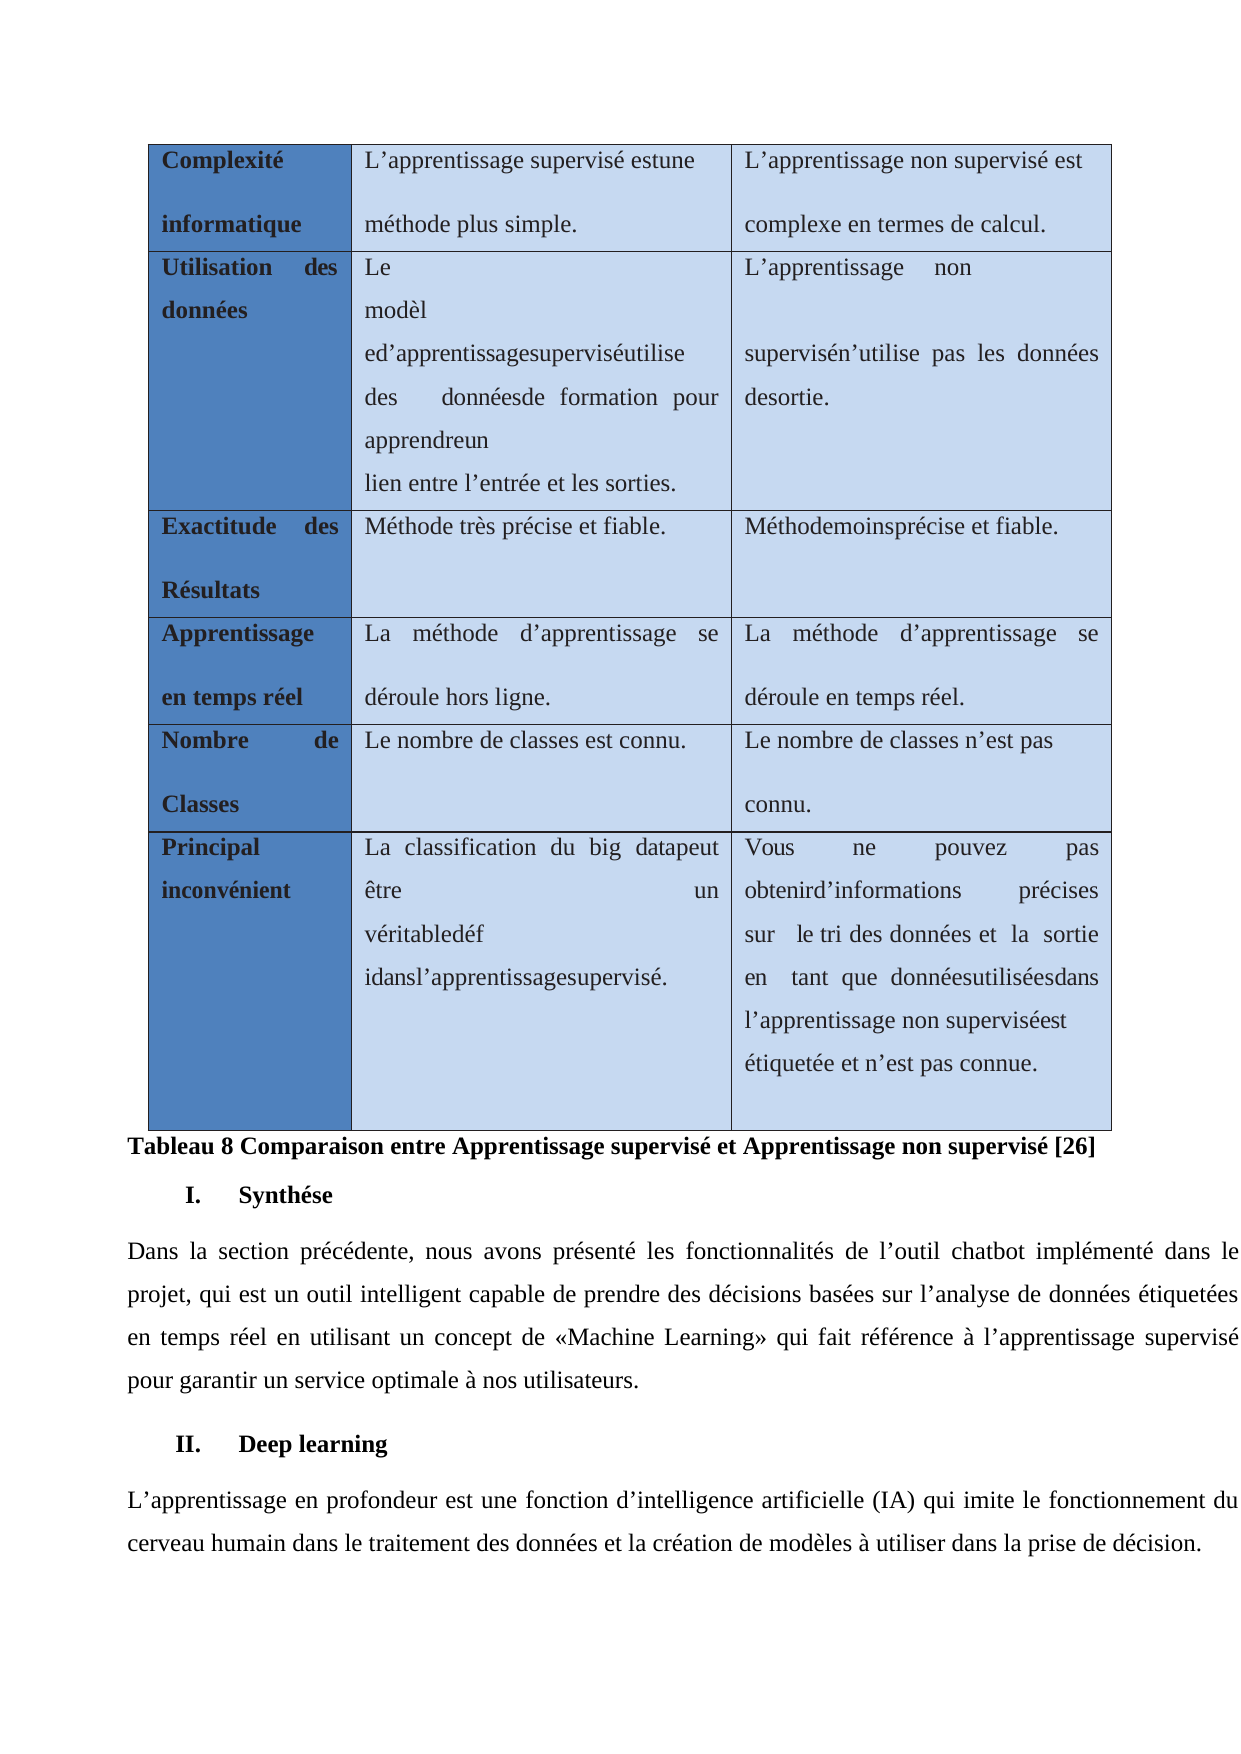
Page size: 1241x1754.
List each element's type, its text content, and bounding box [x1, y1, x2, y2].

table_cell Exactitude des Résultats [149, 511, 351, 617]
table_cell Méthode très précise et fiable. [352, 511, 731, 617]
table_cell La méthode d’apprentissage se déroule hors ligne. [352, 618, 731, 724]
table_cell Utilisation des données [149, 252, 351, 510]
table_cell Le nombre de classes est connu. [352, 725, 731, 831]
text Dans la section précédente, nous avons présenté les fonctionnalités de l’outil chatbot implémenté dans le projet, qui est un outil intelligent capable de prendre des décisions basées sur l’analyse de données étiquetées en temps réel en utilisant un concept de «Machine Learning» qui fait référence à l’apprentissage supervisé pour garantir un service optimale à nos utilisateurs. [127, 1236, 1240, 1394]
table_cell Méthodemoinsprécise et fiable. [732, 511, 1111, 617]
table_cell Le modèled’apprentissagesuperviséutilise des donnéesde formation pour apprendreun lien entre l’entrée et les sorties. [352, 252, 731, 510]
table_cell L’apprentissage non supervisén’utilise pas les données desortie. [732, 252, 1111, 510]
table_cell Nombre de Classes [149, 725, 351, 831]
table_cell Principal inconvénient [149, 833, 351, 1130]
table_cell La méthode d’apprentissage se déroule en temps réel. [732, 618, 1111, 724]
table_cell Le nombre de classes n’est pas connu. [732, 725, 1111, 831]
subtitle Deep learning [201, 1429, 1240, 1458]
subtitle Synthése [201, 1181, 1240, 1209]
table_header L’apprentissage non supervisé est complexe en termes de calcul. [732, 145, 1111, 251]
table_header L’apprentissage supervisé estune méthode plus simple. [352, 145, 731, 251]
table_cell Apprentissage en temps réel [149, 618, 351, 724]
table_cell La classification du big datapeut être un véritabledéfidansl’apprentissagesupervisé. [352, 833, 731, 1130]
table_cell Vous ne pouvez pas obtenird’informations précises sur le tri des données et la sortie en tant que donnéesutiliséesdans l’apprentissage non superviséest étiquetée et n’est pas connue. [732, 833, 1111, 1130]
table_header Complexité informatique [149, 145, 351, 251]
text Tableau 8 Comparaison entre Apprentissage supervisé et Apprentissage non supervisé [26] [127, 1131, 1240, 1160]
text L’apprentissage en profondeur est une fonction d’intelligence artificielle (IA) qui imite le fonctionnement du cerveau humain dans le traitement des données et la création de modèles à utiliser dans la prise de décision. [127, 1485, 1240, 1557]
